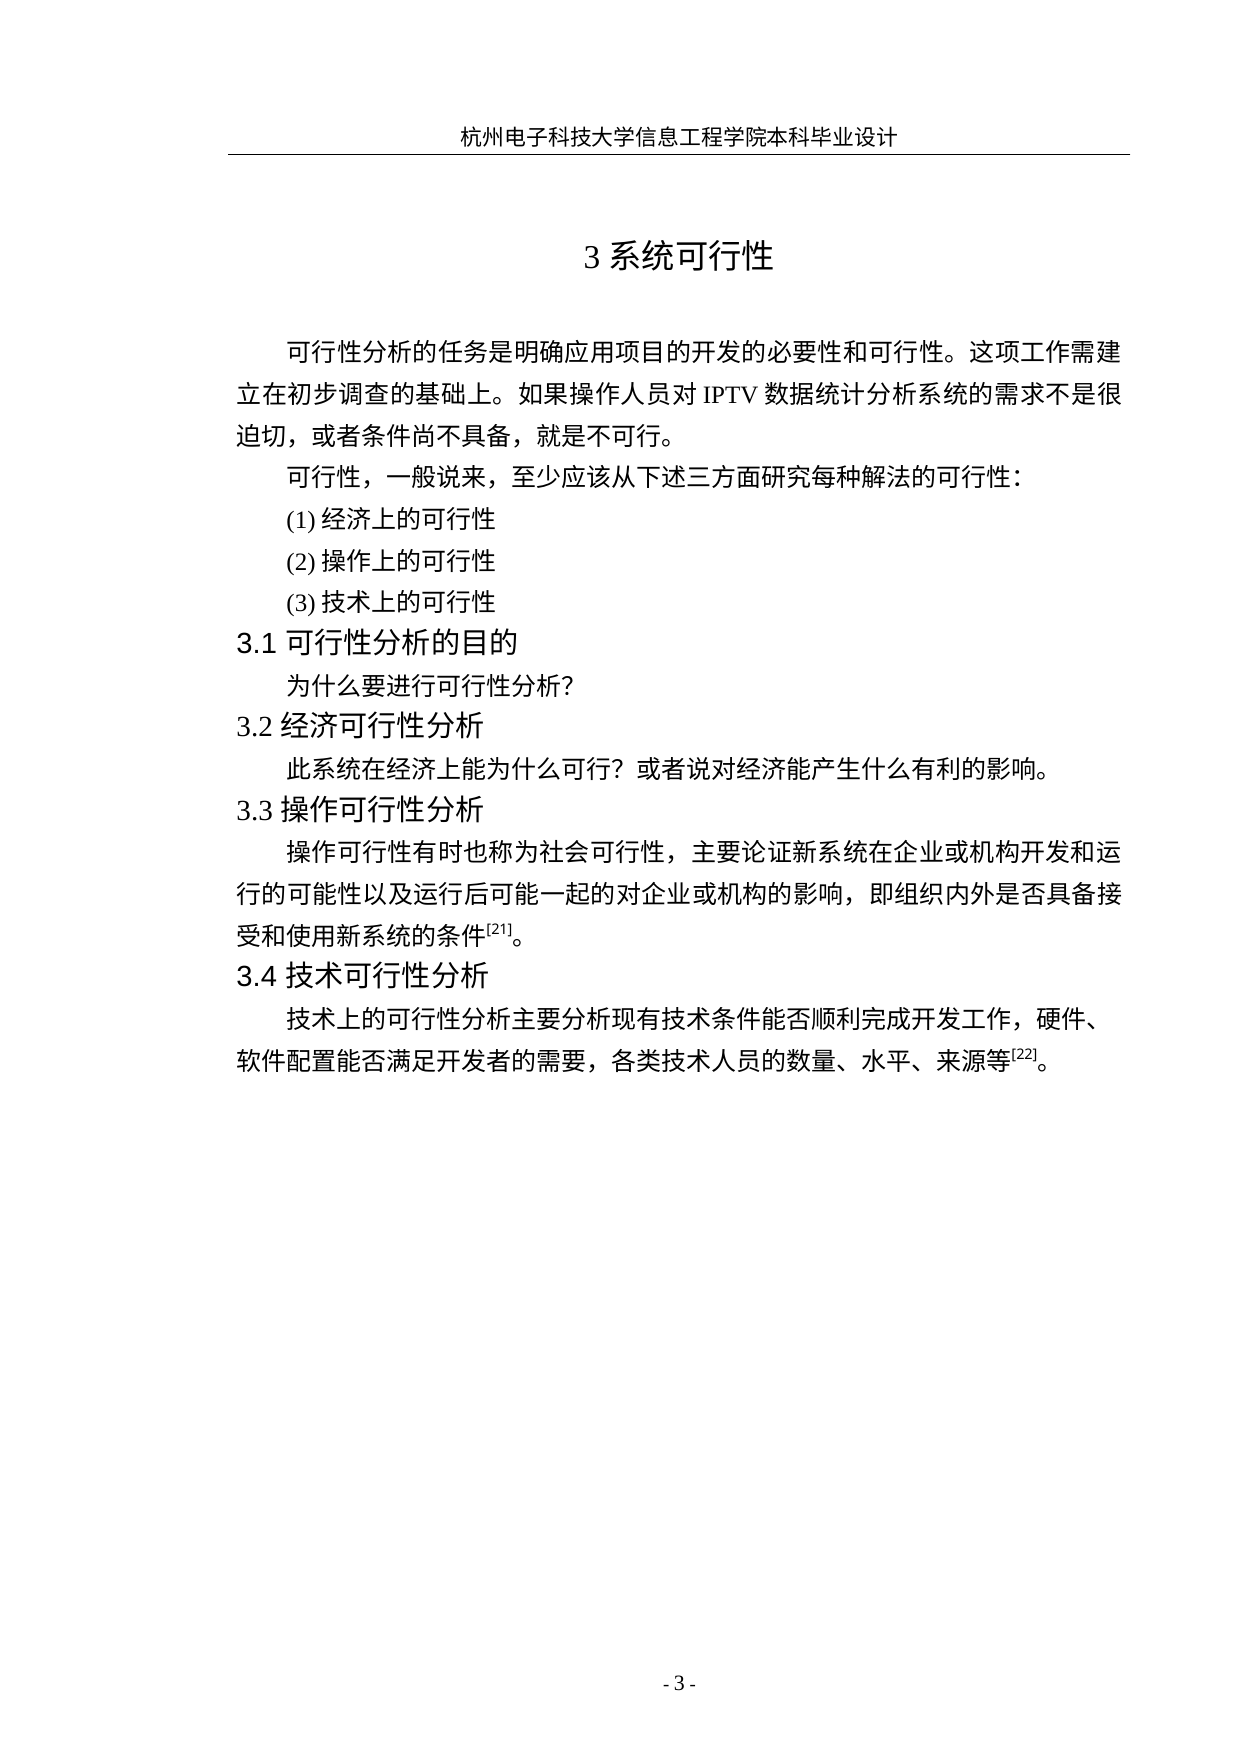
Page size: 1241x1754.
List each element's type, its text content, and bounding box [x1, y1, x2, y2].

text 技术上的可行性分析主要分析现有技术条件能否顺利完成开发工作，硬件、 [236, 995, 1122, 1037]
text 可行性分析的任务是明确应用项目的开发的必要性和可行性。这项工作需建立在初步调查的基础上。如果操作人员对IPTV数据统计分析系统的需求不是很迫切，或者条件尚不具备，就是不可行。 [236, 328, 1122, 453]
text 操作可行性有时也称为社会可行性，主要论证新系统在企业或机构开发和运行的可能性以及运行后可能一起的对企业或机构的影响，即组织内外是否具备接受和使用新系统的条件[21]。 [236, 828, 1122, 870]
subtitle 3.4 技术可行性分析 [236, 953, 1122, 995]
subtitle 3.1 可行性分析的目的 [236, 620, 1122, 662]
text (3) 技术上的可行性 [236, 578, 1122, 620]
text (2) 操作上的可行性 [236, 537, 1122, 578]
text 可行性，一般说来，至少应该从下述三方面研究每种解法的可行性： [236, 453, 1122, 495]
text 为什么要进行可行性分析？ [236, 662, 1122, 703]
text (1) 经济上的可行性 [236, 495, 1122, 537]
subtitle 3 系统可行性 [236, 230, 1122, 278]
text 操作可行性有时也称为社会可行性，主要论证新系统在企业或机构开发和运行的可能性以及运行后可能一起的对企业或机构的影响，即组织内外是否具备接受和使用新系统的条件[21]。 [236, 912, 1122, 953]
text 此系统在经济上能为什么可行？或者说对经济能产生什么有利的影响。 [236, 745, 1122, 787]
subtitle 3.3 操作可行性分析 [236, 787, 1122, 828]
text 软件配置能否满足开发者的需要，各类技术人员的数量、水平、来源等[22]。 [236, 1037, 1122, 1078]
subtitle 3.2 经济可行性分析 [236, 703, 1122, 745]
